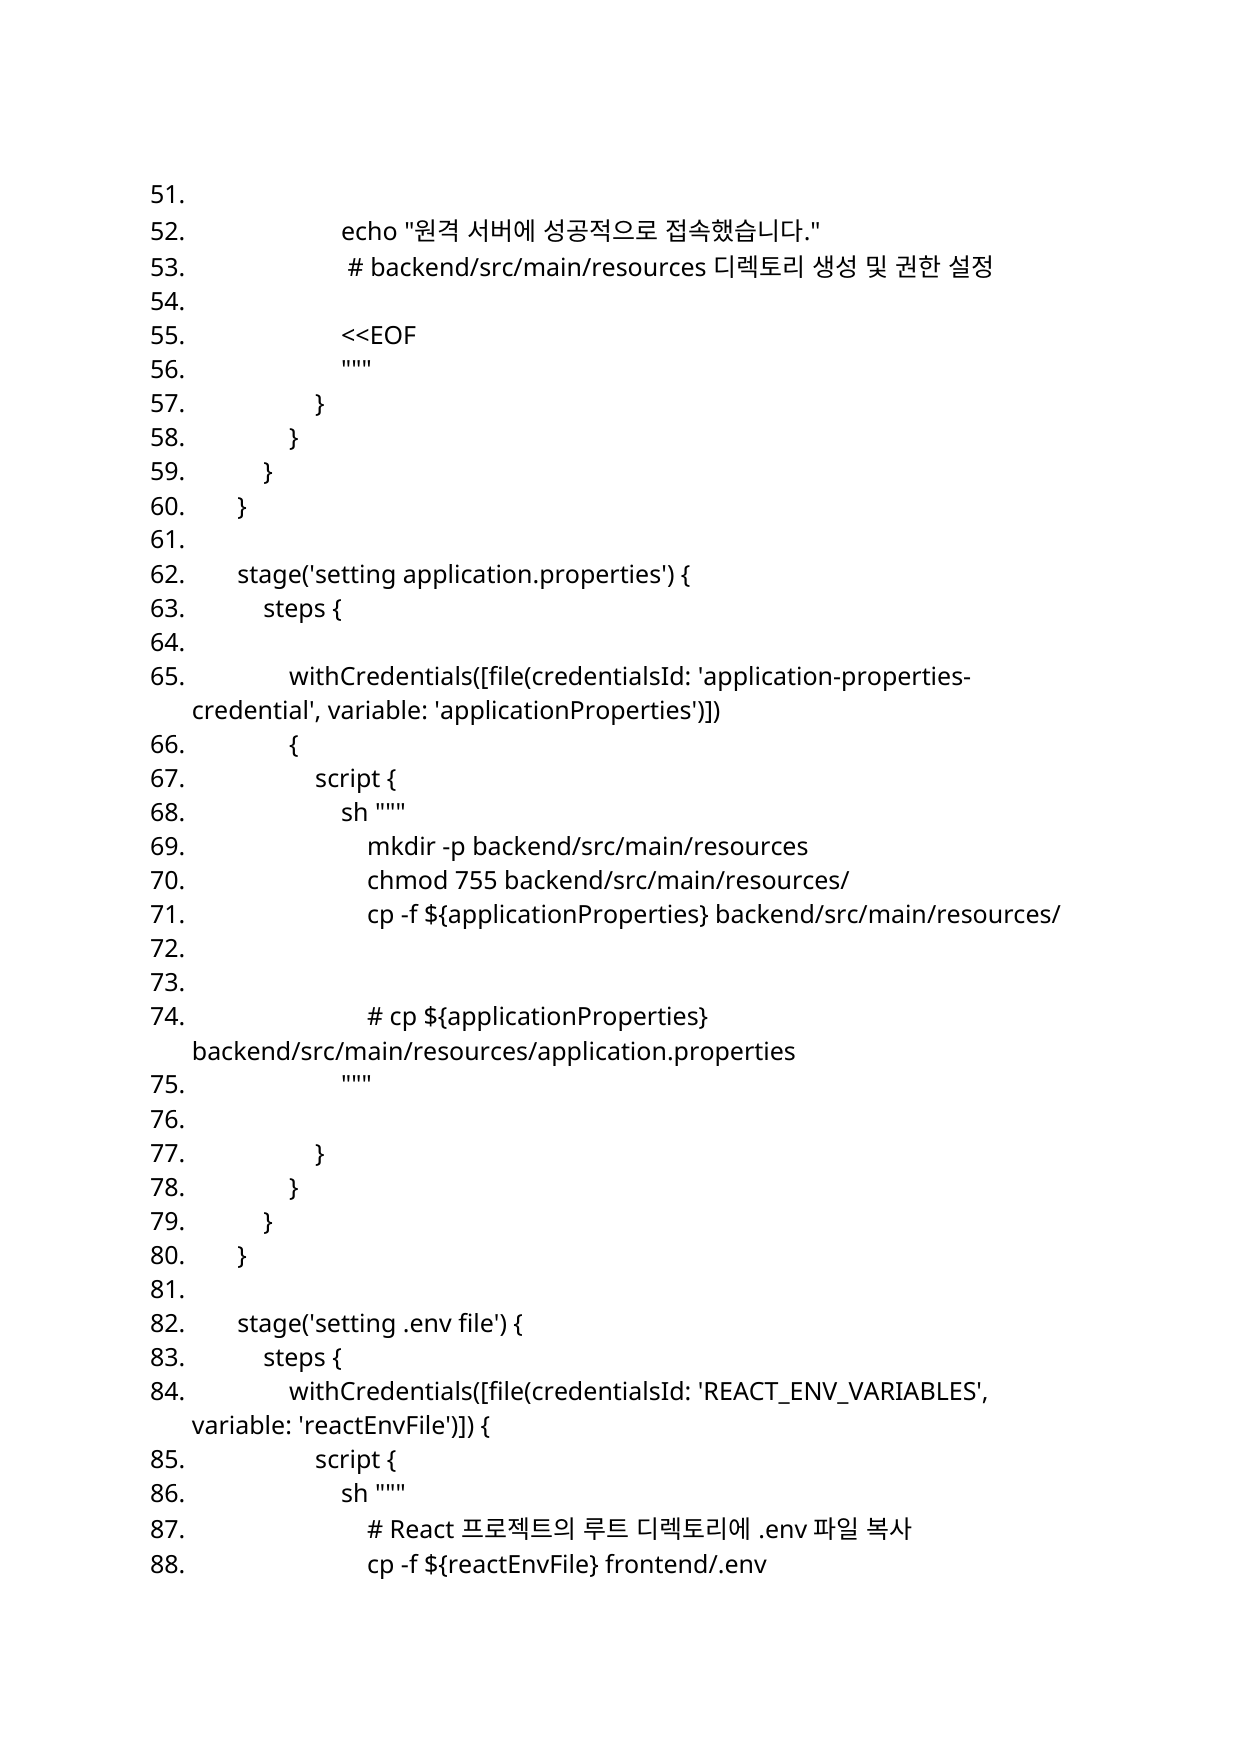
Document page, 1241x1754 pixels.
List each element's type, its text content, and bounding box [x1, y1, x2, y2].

subtitle } [150, 488, 1090, 522]
subtitle chmod 755 backend/src/main/resources/ [150, 863, 1090, 897]
subtitle } [150, 420, 1090, 454]
subtitle script { [150, 1442, 1090, 1476]
subtitle } [150, 386, 1090, 420]
subtitle withCredentials([file(credentialsId: 'application-properties-credential', variable: 'applicationProperties')]) [150, 658, 1090, 727]
subtitle cp -f ${applicationProperties} backend/src/main/resources/ [150, 897, 1090, 931]
subtitle } [150, 1169, 1090, 1203]
subtitle } [150, 1237, 1090, 1272]
subtitle # cp ${applicationProperties} backend/src/main/resources/application.properties [150, 999, 1090, 1067]
subtitle script { [150, 761, 1090, 795]
subtitle withCredentials([file(credentialsId: 'REACT_ENV_VARIABLES', variable: 'reactEnvFile')]) { [150, 1374, 1090, 1442]
subtitle sh """ [150, 1476, 1090, 1510]
subtitle # React 프로젝트의 루트 디렉토리에 .env 파일 복사 [150, 1510, 1090, 1546]
subtitle """ [150, 352, 1090, 386]
subtitle stage('setting .env file') { [150, 1306, 1090, 1340]
subtitle sh """ [150, 795, 1090, 829]
subtitle steps { [150, 590, 1090, 624]
subtitle mkdir -p backend/src/main/resources [150, 829, 1090, 863]
subtitle } [150, 454, 1090, 488]
subtitle """ [150, 1067, 1090, 1101]
subtitle stage('setting application.properties') { [150, 556, 1090, 590]
subtitle steps { [150, 1340, 1090, 1374]
subtitle <<EOF [150, 318, 1090, 352]
subtitle cp -f ${reactEnvFile} frontend/.env [150, 1546, 1090, 1580]
subtitle # backend/src/main/resources 디렉토리 생성 및 권한 설정 [150, 247, 1090, 284]
subtitle { [150, 727, 1090, 761]
subtitle echo "원격 서버에 성공적으로 접속했습니다." [150, 211, 1090, 247]
subtitle } [150, 1203, 1090, 1237]
subtitle } [150, 1135, 1090, 1169]
